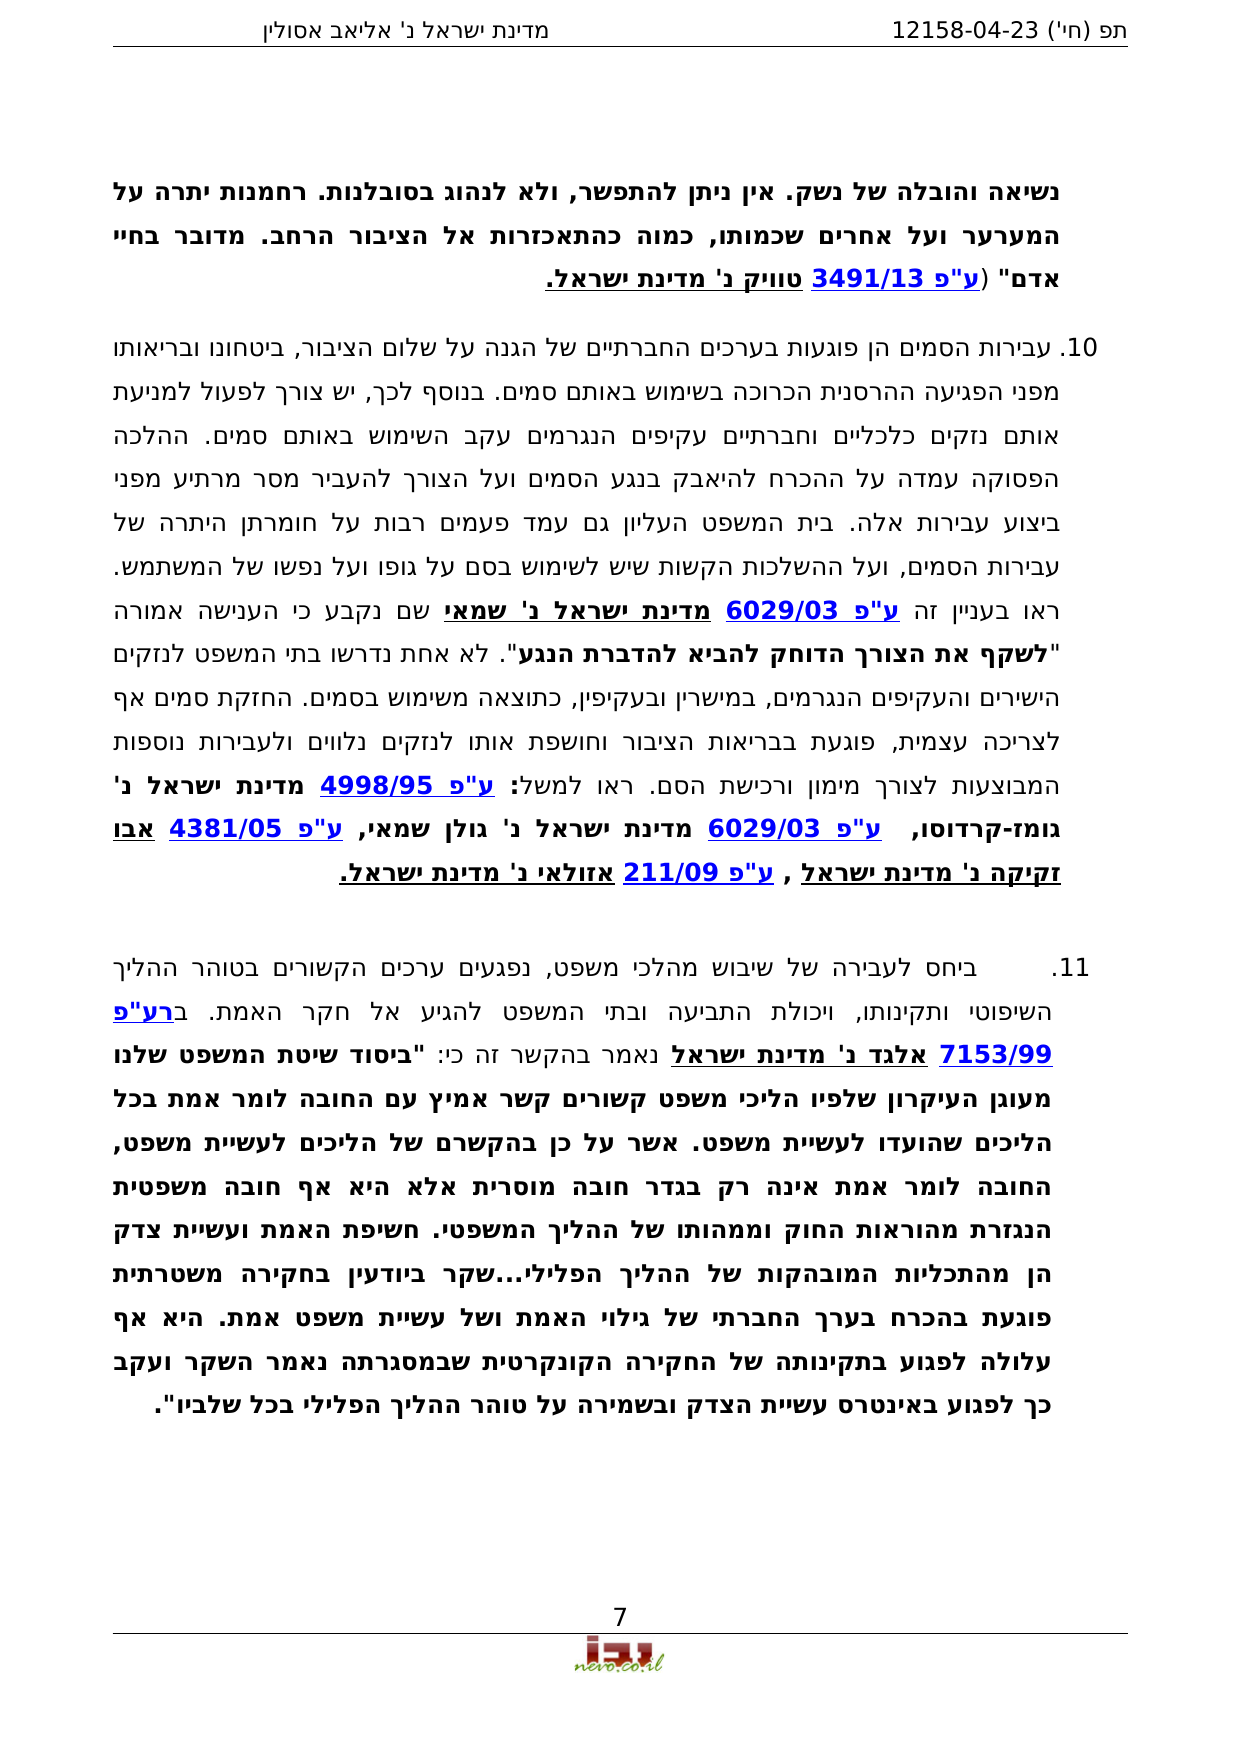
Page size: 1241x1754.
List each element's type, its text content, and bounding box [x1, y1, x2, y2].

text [112, 177, 1061, 294]
list עבירות הסמים הן פוגעות בערכים החברתיים של הגנה על שלום הציבור, ביטחונו ובריאותו מפני הפגיעה ההרסנית הכרוכה בשימוש באותם סמים. בנוסף לכך, יש צורך לפעול למניעת אותם נזקים כלכליים וחברתיים עקיפים הנגרמים עקב השימוש באותם סמים. ההלכה הפסוקה עמדה על ההכרח להיאבק בנגע הסמים ועל הצורך להעביר מסר מרתיע מפני ביצוע עבירות אלה. בית המשפט העליון גם עמד פעמים רבות על חומרתן היתרה של עבירות הסמים, ועל ההשלכות הקשות שיש לשימוש בסם על גופו ועל נפשו של המשתמש. ראו בעניין זה ע"פ 6029/03 מדינת ישראל נ' שמאי שם נקבע כי הענישה אמורה "לשקף את הצורך הדוחק להביא להדברת הנגע". לא אחת נדרשו בתי המשפט לנזקים הישירים והעקיפים הנגרמים, במישרין ובעקיפין, כתוצאה משימוש בסמים. החזקת סמים אף לצריכה עצמית, פוגעת בבריאות הציבור וחושפת אותו לנזקים נלווים ולעבירות נוספות המבוצעות לצורך מימון ורכישת הסם. ראו למשל: ע"פ 4998/95 מדינת ישראל נ' גומז-קרדוסו, ע"פ 6029/03 מדינת ישראל נ' גולן שמאי, ע"פ 4381/05 אבו זקיקה נ' מדינת ישראל , ע"פ 211/09 אזולאי נ' מדינת ישראל. [112, 333, 1098, 888]
list ביחס לעבירה של שיבוש מהלכי משפט, נפגעים ערכים הקשורים בטוהר ההליך השיפוטי ותקינותו, ויכולת התביעה ובתי המשפט להגיע אל חקר האמת. ברע"פ 7153/99 אלגד נ' מדינת ישראל נאמר בהקשר זה כי: "ביסוד שיטת המשפט שלנו מעוגן העיקרון שלפיו הליכי משפט קשורים קשר אמיץ עם החובה לומר אמת בכל הליכים שהועדו לעשיית משפט. אשר על כן בהקשרם של הליכים לעשיית משפט, החובה לומר אמת אינה רק בגדר חובה מוסרית אלא היא אף חובה משפטית הנגזרת מהוראות החוק וממהותו של ההליך המשפטי. חשיפת האמת ועשיית צדק הן מהתכליות המובהקות של ההליך הפלילי...שקר ביודעין בחקירה משטרתית פוגעת בהכרח בערך החברתי של גילוי האמת ושל עשיית משפט אמת. היא אף עלולה לפגוע בתקינותה של החקירה הקונקרטית שבמסגרתה נאמר השקר ועקב כך לפגוע באינטרס עשיית הצדק ובשמירה על טוהר ההליך הפלילי בכל שלביו". [112, 953, 1090, 1420]
picture [574, 1635, 666, 1673]
